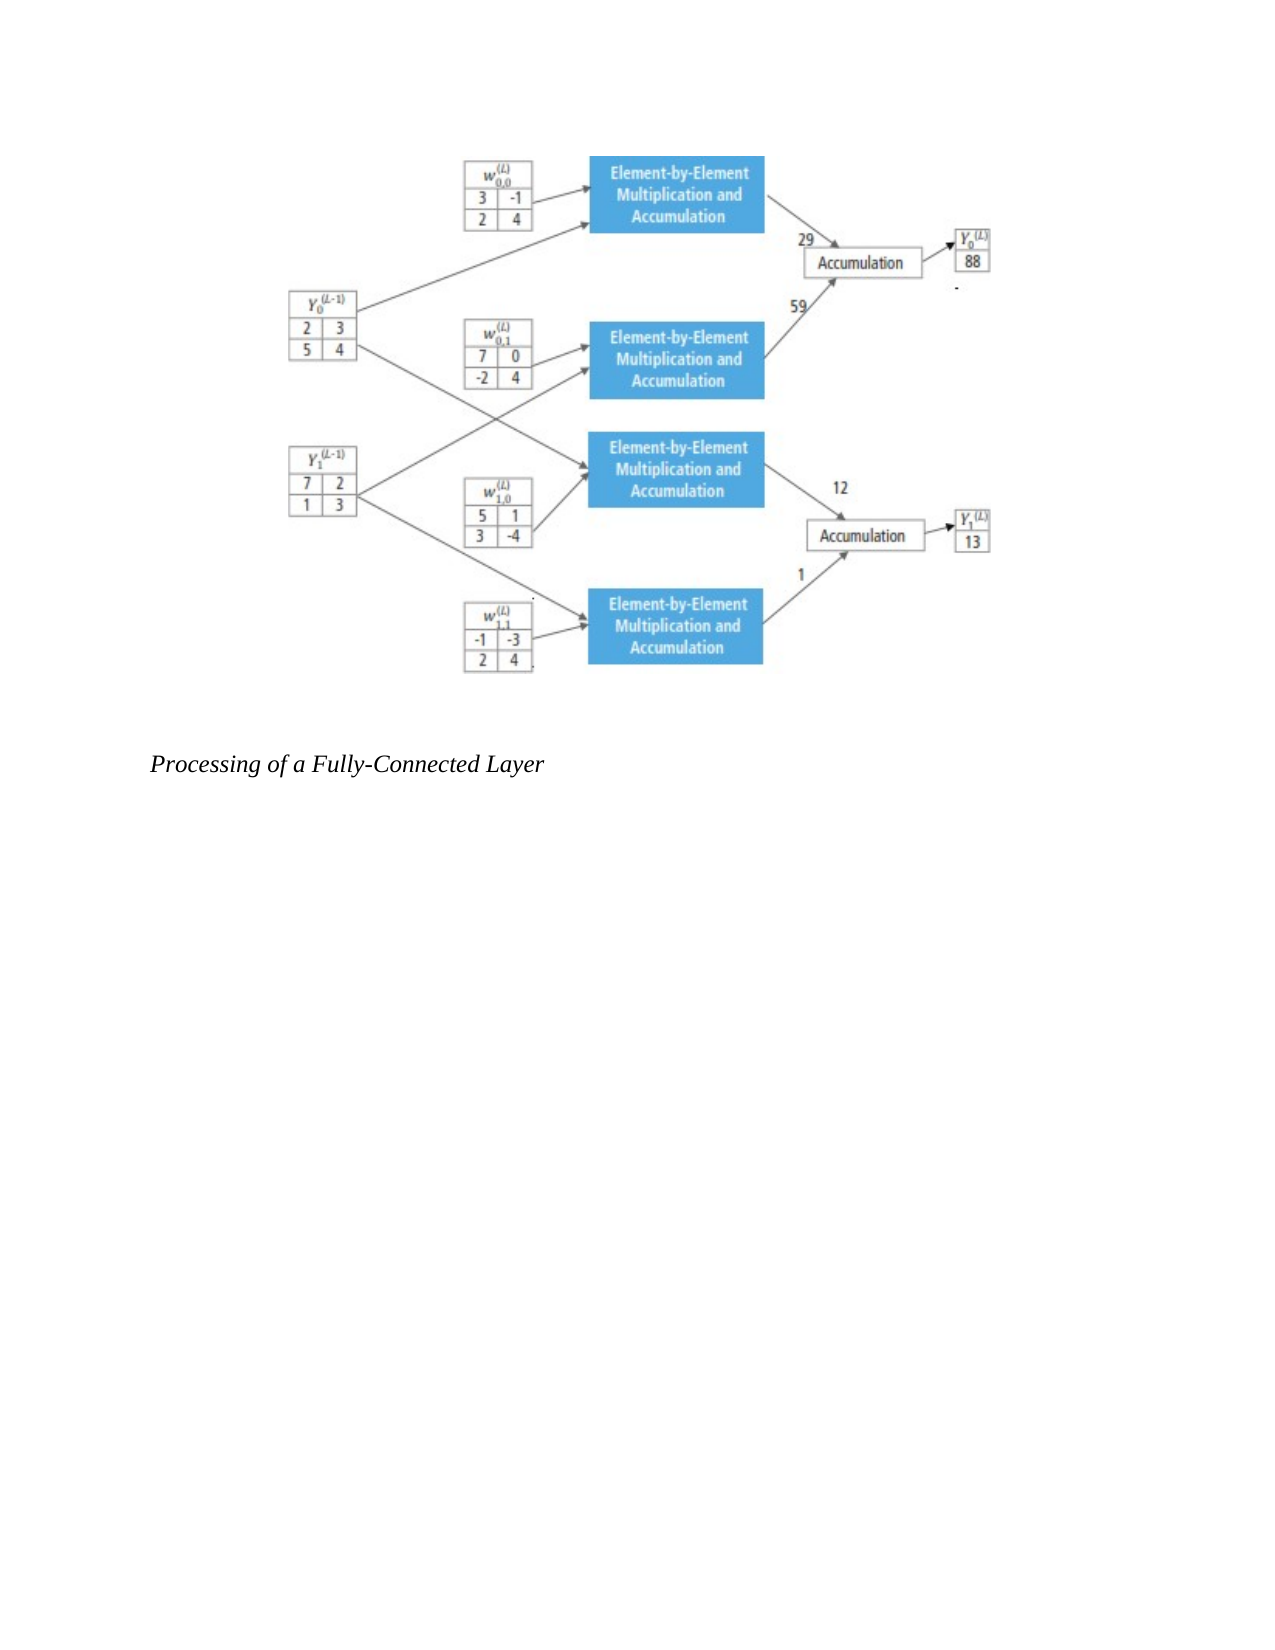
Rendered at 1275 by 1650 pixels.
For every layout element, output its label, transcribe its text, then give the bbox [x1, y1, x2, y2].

picture [288, 156, 991, 674]
text Processing of a Fully-Connected Layer [150, 749, 1124, 778]
